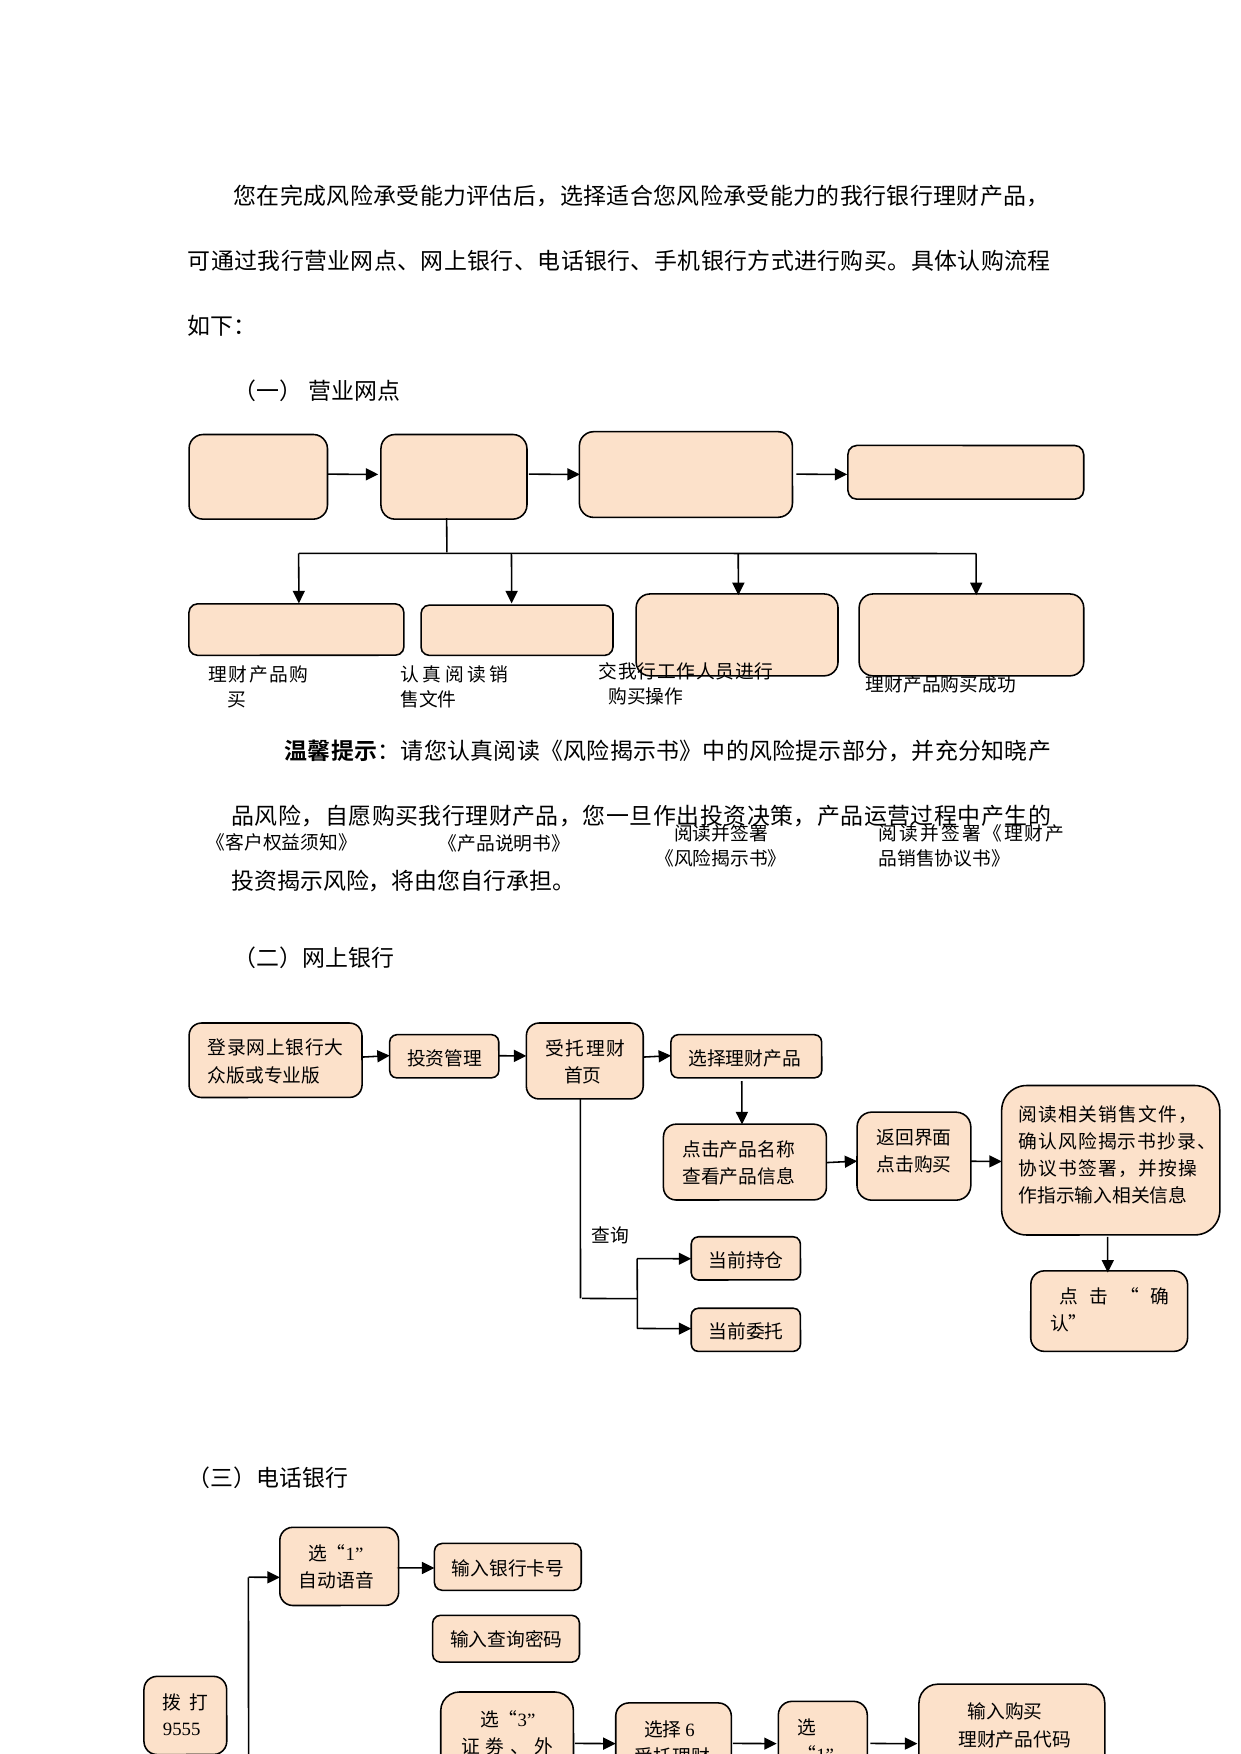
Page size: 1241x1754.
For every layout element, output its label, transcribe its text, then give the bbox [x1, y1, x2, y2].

text 温馨提示：请您认真阅读《风险揭示书》中的风险提示部分，并充分知晓产品风险，自愿购买我行理财产品，您一旦作出投资决策，产品运营过程中产生的投资揭示风险，将由您自行承担。 [231, 717, 1053, 912]
text （二）网上银行 [187, 924, 1053, 989]
list 营业网点 [233, 357, 1053, 422]
text 您在完成风险承受能力评估后，选择适合您风险承受能力的我行银行理财产品，可通过我行营业网点、网上银行、电话银行、手机银行方式进行购买。具体认购流程如下： [187, 162, 1053, 357]
text （三）电话银行 [187, 1444, 1053, 1509]
